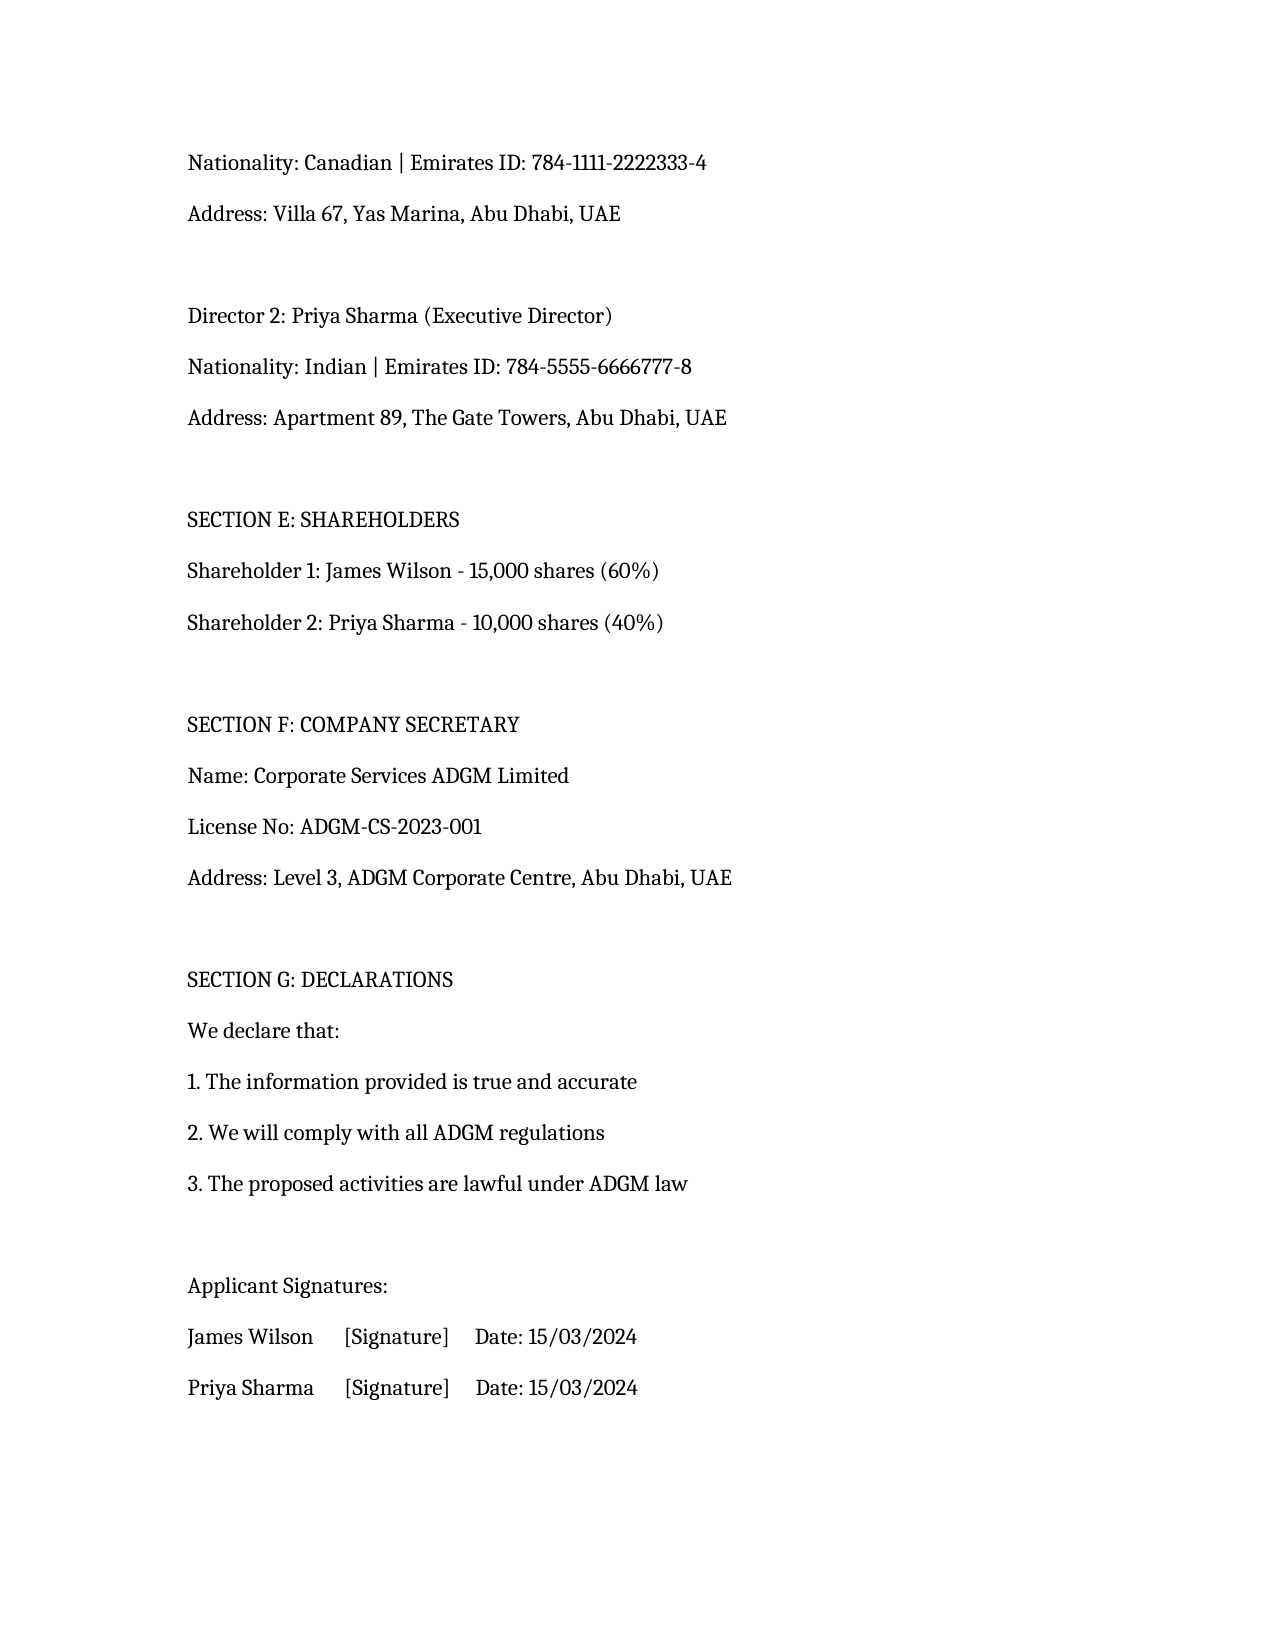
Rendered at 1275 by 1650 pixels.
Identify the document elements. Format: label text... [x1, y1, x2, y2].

text Director 2: Priya Sharma (Executive Director) [187, 303, 1087, 329]
text 3. The proposed activities are lawful under ADGM law [187, 1171, 1087, 1197]
text Name: Corporate Services ADGM Limited [187, 762, 1087, 789]
text Priya Sharma [Signature] Date: 15/03/2024 [187, 1375, 1087, 1401]
text We declare that: [187, 1018, 1087, 1044]
text SECTION E: SHAREHOLDERS [187, 507, 1087, 534]
text Address: Level 3, ADGM Corporate Centre, Abu Dhabi, UAE [187, 864, 1087, 891]
text License No: ADGM-CS-2023-001 [187, 813, 1087, 840]
text Address: Villa 67, Yas Marina, Abu Dhabi, UAE [187, 201, 1087, 227]
text Applicant Signatures: [187, 1273, 1087, 1299]
text Address: Apartment 89, The Gate Towers, Abu Dhabi, UAE [187, 405, 1087, 432]
text 2. We will comply with all ADGM regulations [187, 1120, 1087, 1146]
text Shareholder 2: Priya Sharma - 10,000 shares (40%) [187, 609, 1087, 636]
text SECTION G: DECLARATIONS [187, 967, 1087, 993]
text Nationality: Canadian | Emirates ID: 784-1111-2222333-4 [187, 150, 1087, 176]
text Shareholder 1: James Wilson - 15,000 shares (60%) [187, 558, 1087, 585]
text Nationality: Indian | Emirates ID: 784-5555-6666777-8 [187, 354, 1087, 381]
text SECTION F: COMPANY SECRETARY [187, 711, 1087, 738]
text James Wilson [Signature] Date: 15/03/2024 [187, 1324, 1087, 1350]
text 1. The information provided is true and accurate [187, 1069, 1087, 1095]
